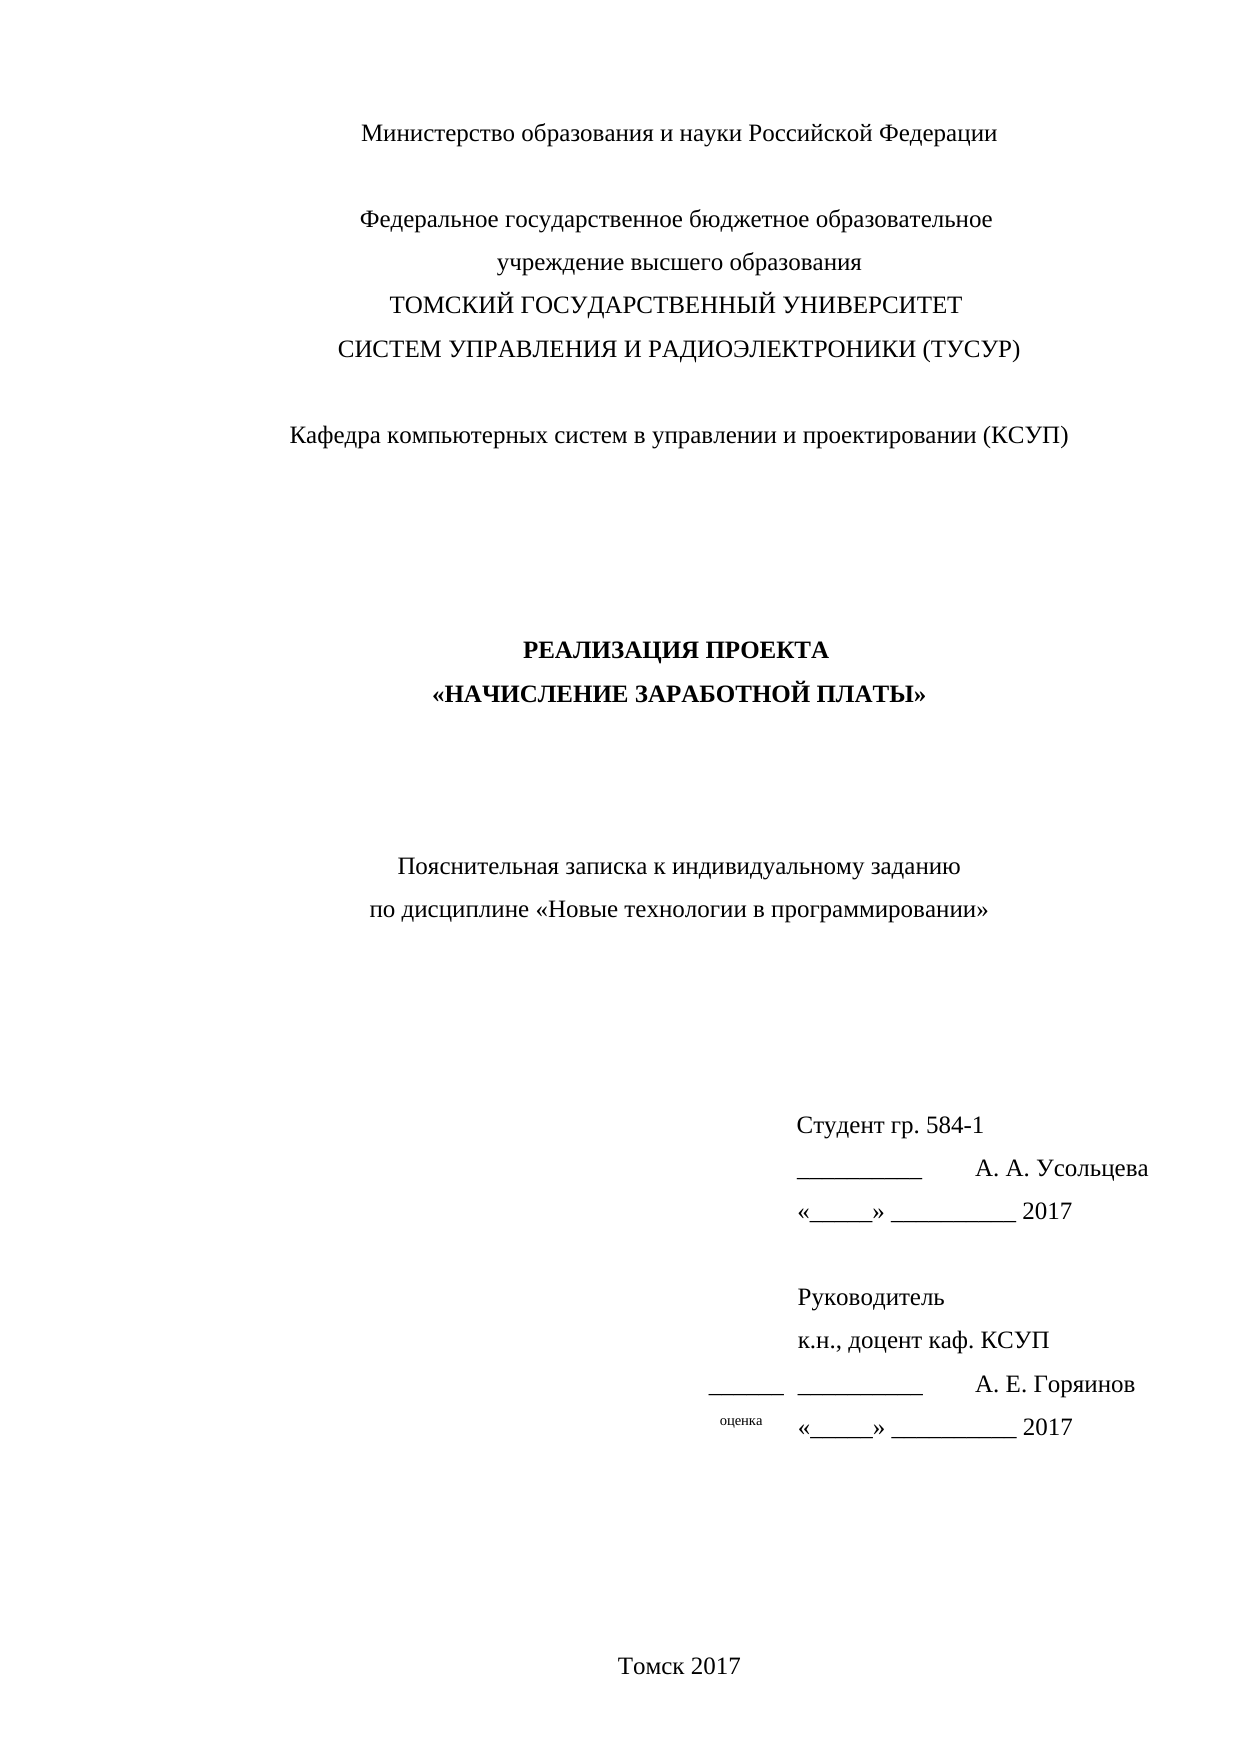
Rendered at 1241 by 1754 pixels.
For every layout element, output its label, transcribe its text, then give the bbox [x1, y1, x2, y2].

text Руководитель [797, 1282, 1181, 1311]
text ТОМСКИЙ ГОСУДАРСТВЕННЫЙ УНИВЕРСИТЕТ СИСТЕМ УПРАВЛЕНИЯ И РАДИОЭЛЕКТРОНИКИ (ТУСУР) [177, 291, 1181, 362]
text оценка «_____» __________ 2017 [709, 1412, 1181, 1441]
text «_____» __________ 2017 [797, 1196, 1181, 1225]
text Федеральное государственное бюджетное образовательное учреждение высшего образования [177, 204, 1181, 276]
text Министерство образования и науки Российской Федерации [177, 118, 1181, 147]
text __________ А. А. Усольцева [796, 1153, 1181, 1182]
text Кафедра компьютерных систем в управлении и проектировании (КСУП) [177, 420, 1181, 449]
text по дисциплине «Новые технологии в программировании» [177, 894, 1181, 923]
text РЕАЛИЗАЦИЯ ПРОЕКТА «НАЧИСЛЕНИЕ ЗАРАБОТНОЙ ПЛАТЫ» [177, 636, 1181, 707]
text к.н., доцент каф. КСУП [797, 1326, 1181, 1354]
text Пояснительная записка к индивидуальному заданию [177, 851, 1181, 880]
text Студент гр. 584-1 [796, 1110, 1181, 1139]
text ______ __________ А. Е. Горяинов [709, 1369, 1181, 1397]
